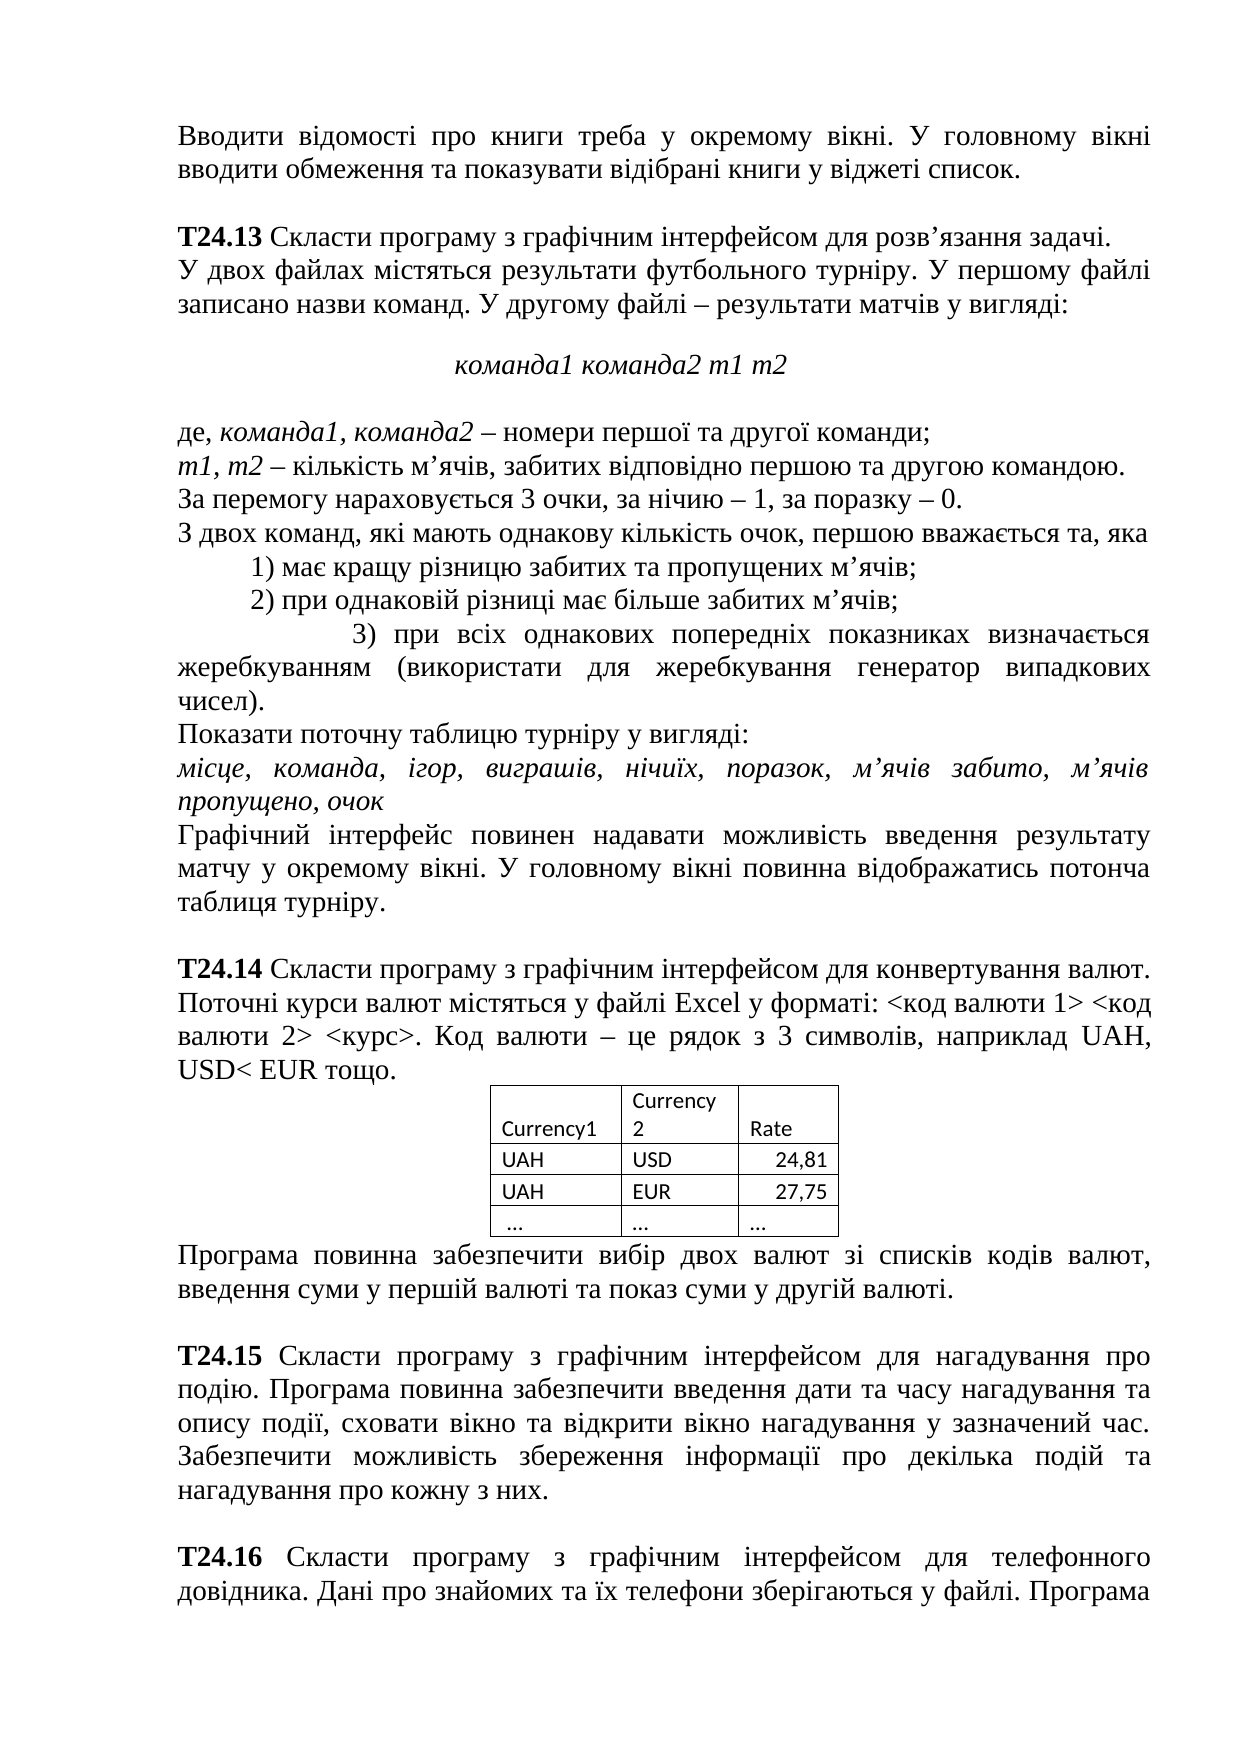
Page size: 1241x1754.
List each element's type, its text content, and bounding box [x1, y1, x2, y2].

table_cell … [622, 1206, 738, 1236]
text де, команда1, команда2 – номери першої та другої команди; [177, 414, 1152, 448]
text У двох файлах містяться результати футбольного турніру. У першому файлі записано назви команд. У другому файлі – результати матчів у вигляді: [177, 252, 1152, 319]
table_cell UAH [491, 1144, 621, 1174]
table_header Currency1 [491, 1086, 621, 1142]
text Програма повинна забезпечити вибір двох валют зі списків кодів валют, введення суми у першій валюті та показ суми у другій валюті. [177, 1237, 1152, 1304]
text 1) має кращу різницю забитих та пропущених м’ячів; [177, 549, 1152, 582]
table_cell 24,81 [739, 1144, 838, 1174]
table_cell … [739, 1206, 838, 1236]
text T24.14 Скласти програму з графічним інтерфейсом для конвертування валют. Поточні курси валют містяться у файлі Excel у форматі: <код валюти 1> <код валюти 2> <курс>. Код валюти – це рядок з 3 символів, наприклад UAH, USD< EUR тощо. [177, 951, 1152, 1085]
table_header Rate [739, 1086, 838, 1142]
text місце, команда, ігор, виграшів, нічиїх, поразок, м’ячів забито, м’ячів пропущено, очок [177, 750, 1152, 817]
text T24.13 Скласти програму з графічним інтерфейсом для розв’язання задачі. [177, 219, 1152, 252]
text Показати поточну таблицю турніру у вигляді: [177, 716, 1152, 750]
table_cell … [491, 1206, 621, 1236]
text Графічний інтерфейс повинен надавати можливість введення результату матчу у окремому вікні. У головному вікні повинна відображатись потонча таблиця турніру. [177, 817, 1152, 918]
table_header Currency2 [622, 1086, 738, 1142]
text m1, m2 – кількість м’ячів, забитих відповідно першою та другою командою. [177, 448, 1152, 482]
text команда1 команда2 m1 m2 [177, 347, 1152, 381]
text З двох команд, які мають однакову кількість очок, першою вважається та, яка [177, 515, 1152, 549]
table_cell 27,75 [739, 1175, 838, 1205]
text Вводити відомості про книги треба у окремому вікні. У головному вікні вводити обмеження та показувати відібрані книги у віджеті список. [177, 118, 1152, 185]
table_cell EUR [622, 1175, 738, 1205]
text За перемогу нараховується 3 очки, за нічию – 1, за поразку – 0. [177, 482, 1152, 515]
text 2) при однаковій різниці має більше забитих м’ячів; [177, 582, 1152, 616]
table_cell USD [622, 1144, 738, 1174]
table_cell UAH [491, 1175, 621, 1205]
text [177, 1539, 1152, 1606]
text T24.15 Скласти програму з графічним інтерфейсом для нагадування про подію. Програма повинна забезпечити введення дати та часу нагадування та опису події, сховати вікно та відкрити вікно нагадування у зазначений час. Забезпечити можливість збереження інформації про декілька подій та нагадування про кожну з них. [177, 1338, 1152, 1506]
text 3) при всіх однакових попередніх показниках визначається жеребкуванням (використати для жеребкування генератор випадкових чисел). [177, 616, 1152, 716]
